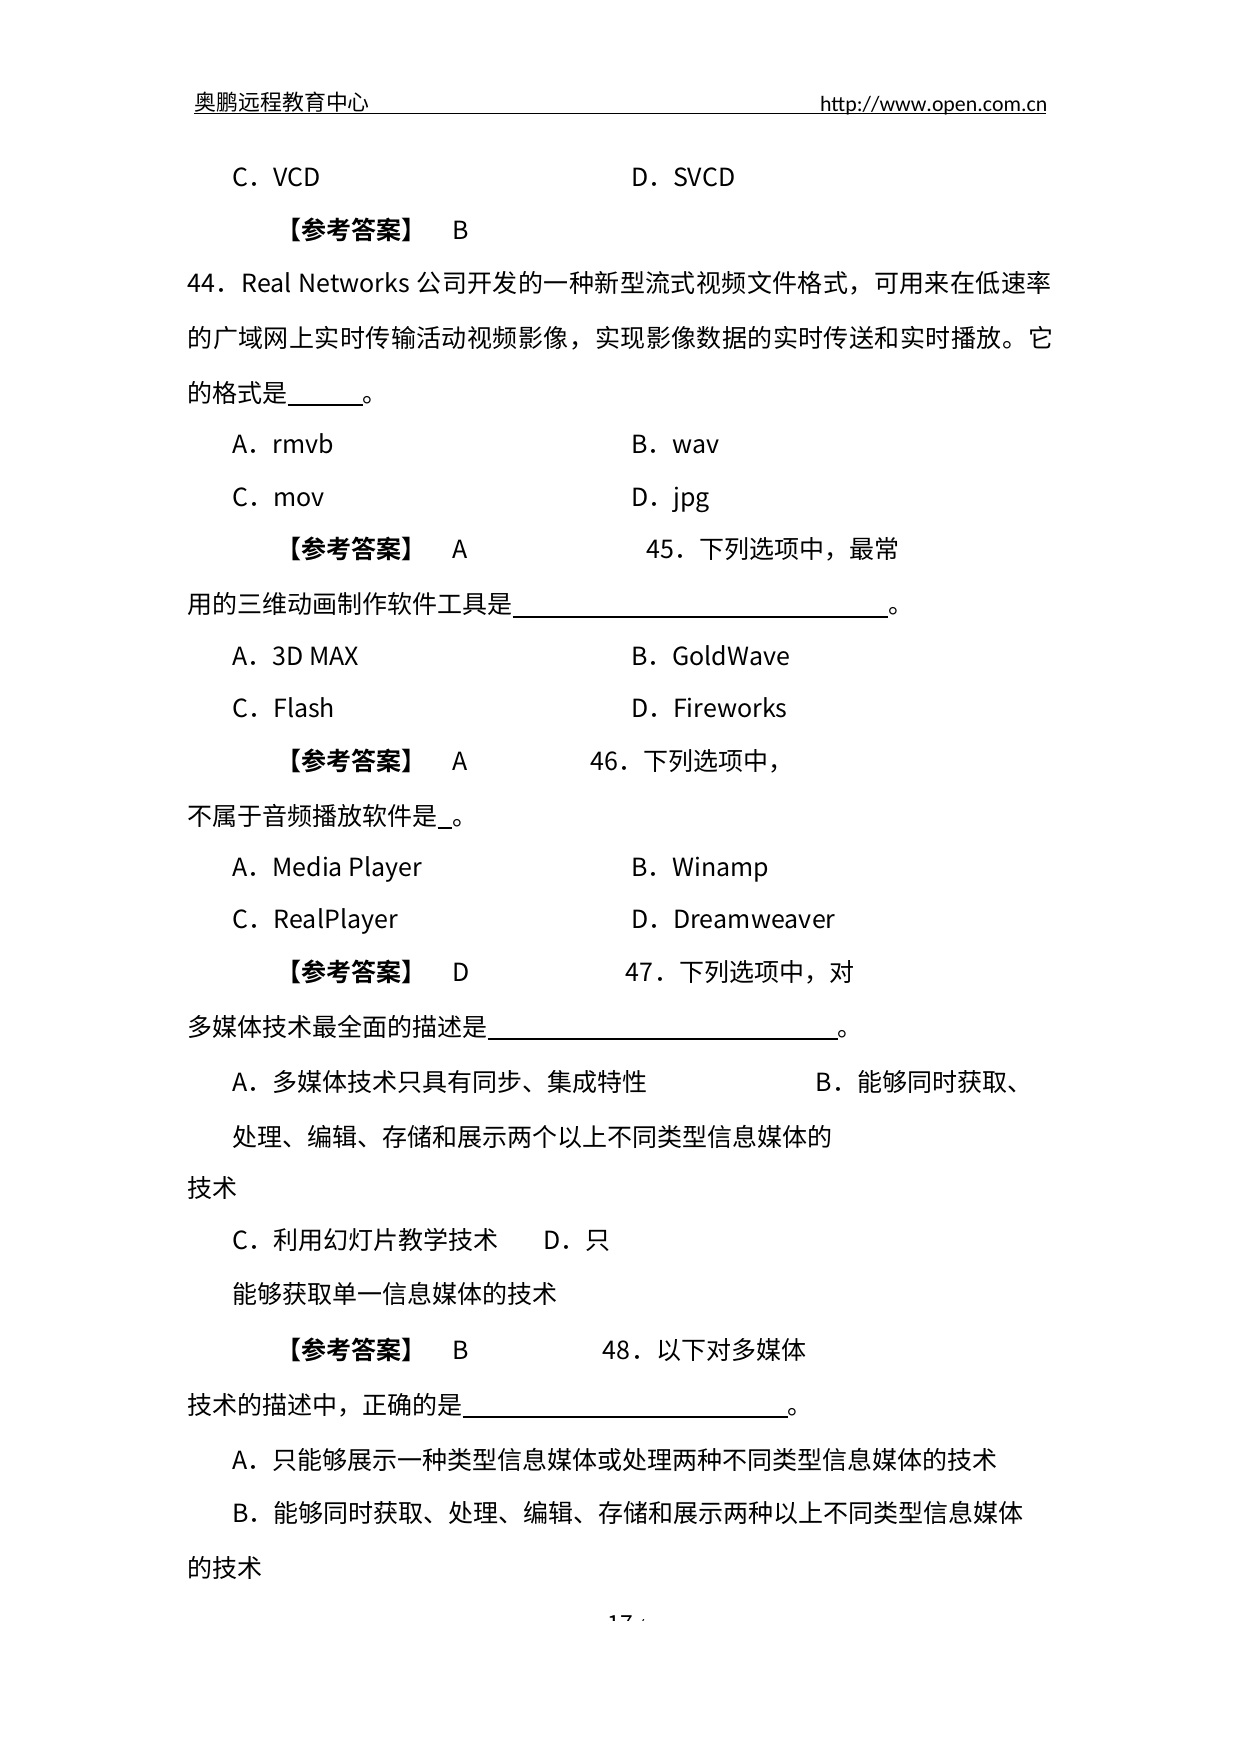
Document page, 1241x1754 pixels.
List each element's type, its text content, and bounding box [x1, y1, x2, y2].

text A．只能够展示一种类型信息媒体或处理两种不同类型信息媒体的技术 [232, 1441, 1076, 1477]
text B．能够同时获取、处理、编辑、存储和展示两种以上不同类型信息媒体的技术 [187, 1493, 1045, 1584]
text C．VCD D．SVCD [232, 158, 1076, 194]
text C．利用幻灯片教学技术 D．只能够获取单一信息媒体的技术 [232, 1220, 620, 1311]
text 【参考答案】 B 48．以下对多媒体技术的描述中，正确的是 。 [187, 1330, 813, 1421]
text 技术 [187, 1172, 1076, 1204]
text A．多媒体技术只具有同步、集成特性 B．能够同时获取、处理、编辑、存储和展示两个以上不同类型信息媒体的 [232, 1062, 1045, 1153]
text 【参考答案】 D 47．下列选项中，对多媒体技术最全面的描述是 。 [187, 952, 863, 1043]
text 44．Real Networks 公司开发的一种新型流式视频文件格式，可用来在低速率的广域网上实时传输活动视频影像，实现影像数据的实时传送和实时播放。它的格式是 。 [187, 264, 1053, 409]
text C．RealPlayer D．Dreamweaver [232, 899, 1076, 936]
text C．mov D．jpg [232, 477, 1076, 513]
text 【参考答案】 A 45．下列选项中，最常用的三维动画制作软件工具是 。 [187, 530, 913, 621]
subtitle 【参考答案】 B [276, 211, 1076, 247]
text A．rmvb B．wav [232, 428, 1076, 460]
text C．Flash D．Fireworks [232, 688, 1076, 724]
text A．3D MAX B．GoldWave [232, 640, 1076, 671]
text 【参考答案】 A 46．下列选项中，不属于音频播放软件是 。 [187, 741, 788, 832]
text A．Media Player B．Winamp [232, 851, 1076, 882]
